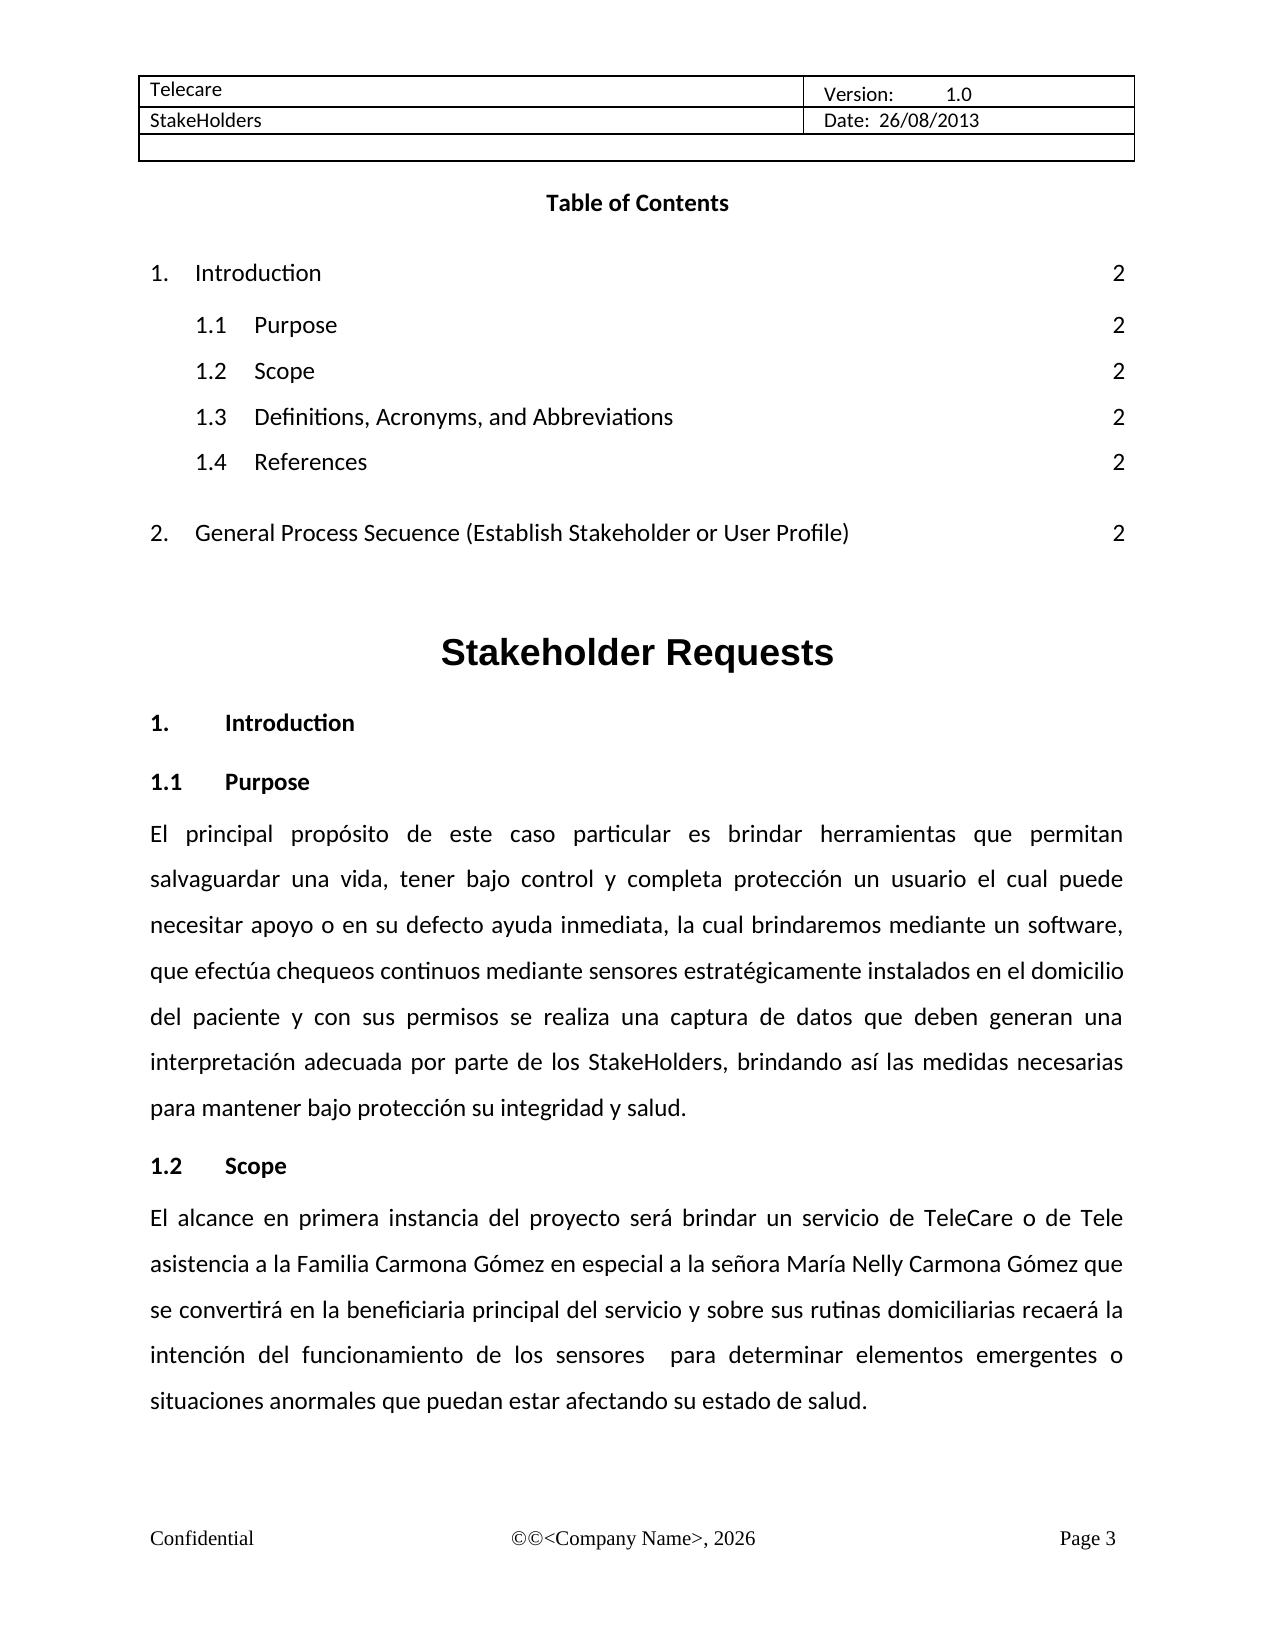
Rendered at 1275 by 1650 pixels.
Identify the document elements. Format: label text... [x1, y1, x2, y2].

title Stakeholder Requests [150, 630, 1125, 673]
subtitle Scope [150, 1150, 1125, 1181]
text 1.3 Definitions, Acronyms, and Abbreviations 2 [195, 401, 1050, 431]
text 1. Introduction 2 [150, 257, 1050, 288]
subtitle Introduction [150, 707, 1125, 738]
text 2. General Process Secuence (Establish Stakeholder or User Profile) 2 [150, 517, 1050, 548]
text 1.2 Scope 2 [195, 355, 1050, 386]
text El principal propósito de este caso particular es brindar herramientas que permitan salvaguardar una vida, tener bajo control y completa protección un usuario el cual puede necesitar apoyo o en su defecto ayuda inmediata, la cual brindaremos mediante un software, que efectúa chequeos continuos mediante sensores estratégicamente instalados en el domicilio del paciente y con sus permisos se realiza una captura de datos que deben generan una interpretación adecuada por parte de los StakeHolders, brindando así las medidas necesarias para mantener bajo protección su integridad y salud. [150, 818, 1125, 1123]
text El alcance en primera instancia del proyecto será brindar un servicio de TeleCare o de Tele asistencia a la Familia Carmona Gómez en especial a la señora María Nelly Carmona Gómez que se convertirá en la beneficiaria principal del servicio y sobre sus rutinas domiciliarias recaerá la intención del funcionamiento de los sensores para determinar elementos emergentes o situaciones anormales que puedan estar afectando su estado de salud. [150, 1202, 1125, 1416]
subtitle Purpose [150, 766, 1125, 796]
title Table of Contents [150, 187, 1125, 217]
text 1.4 References 2 [195, 447, 1050, 477]
text 1.1 Purpose 2 [195, 309, 1050, 340]
